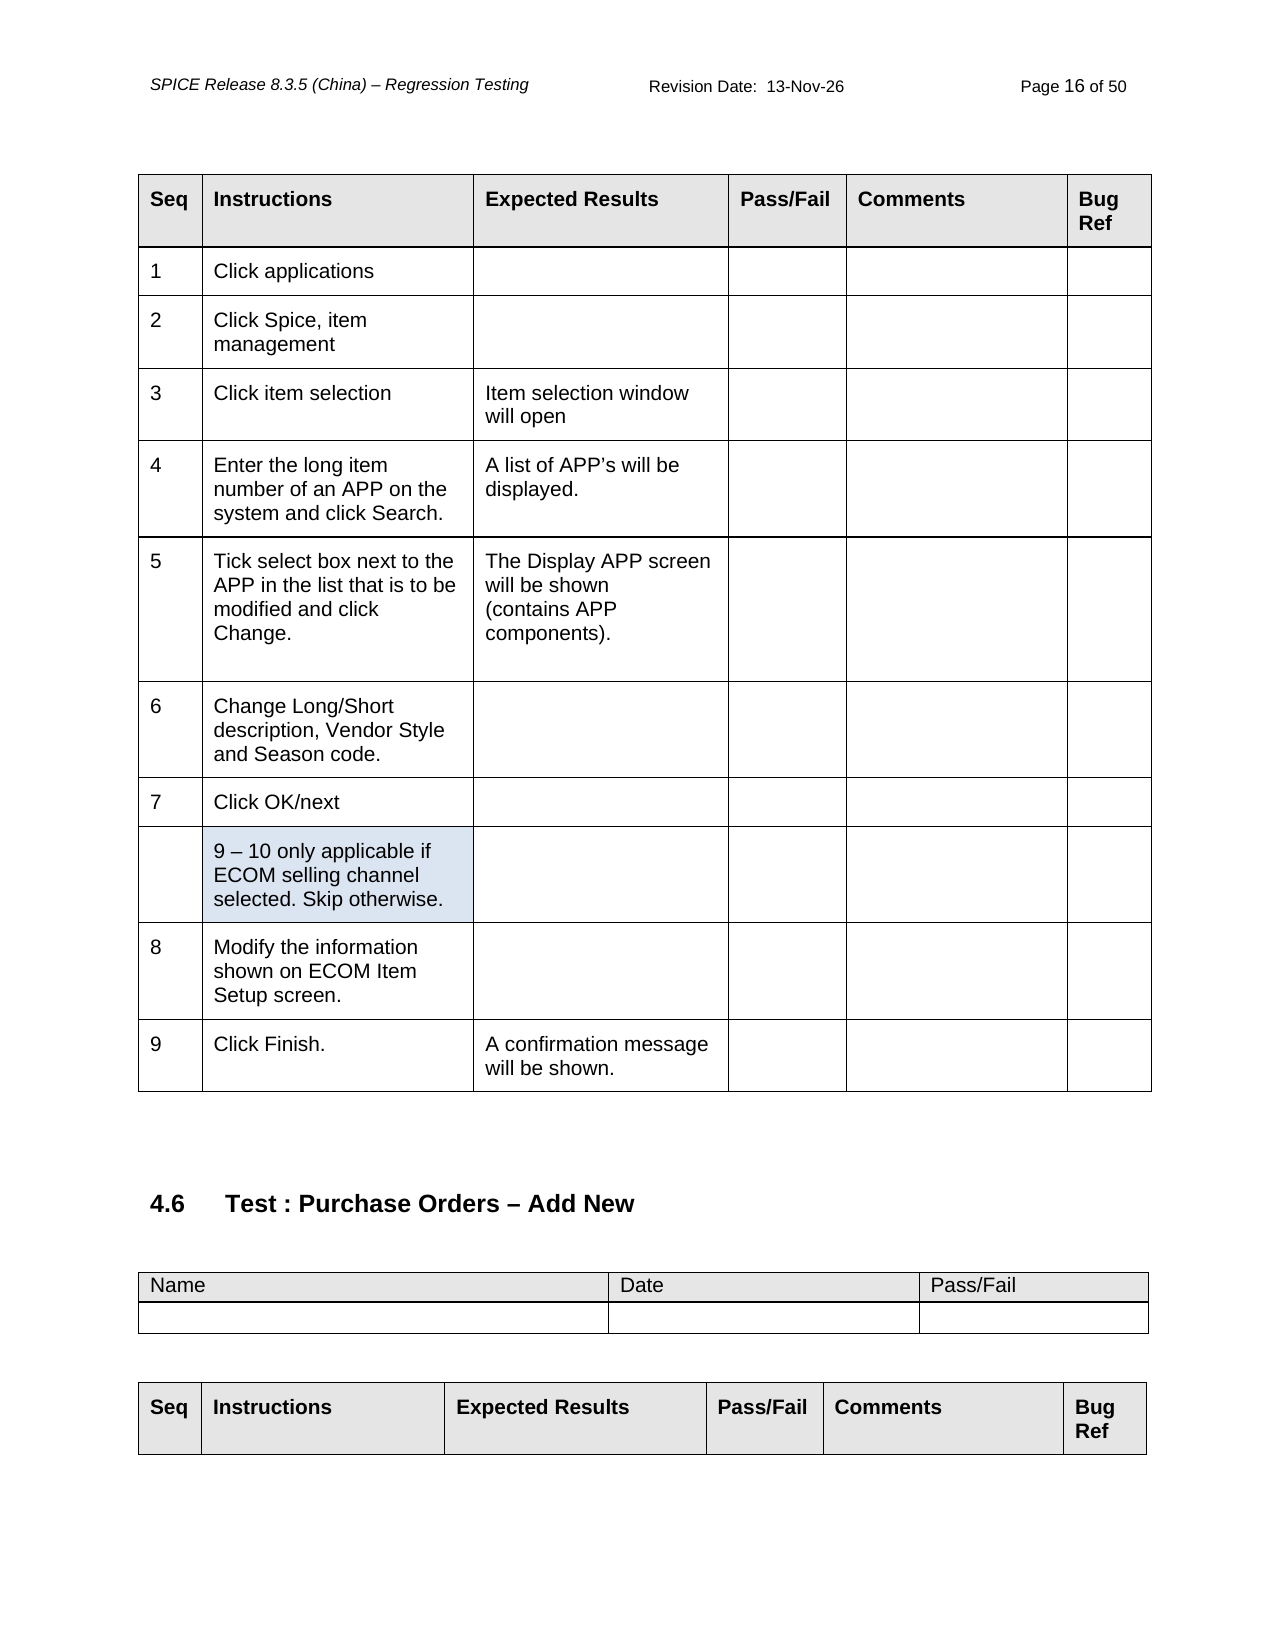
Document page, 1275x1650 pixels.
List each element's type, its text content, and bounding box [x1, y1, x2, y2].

table_cell [1068, 778, 1151, 826]
table_cell [847, 778, 1067, 826]
table_cell 2 [139, 296, 202, 367]
table_cell Enter the long item number of an APP on the system and click Search. [203, 441, 473, 536]
table_cell [474, 682, 728, 777]
table_header Date [609, 1273, 919, 1301]
table_cell [1068, 827, 1151, 922]
table_cell [474, 248, 728, 295]
table_header Expected Results [474, 175, 728, 246]
table_cell [1068, 923, 1151, 1019]
table_cell 5 [139, 538, 202, 681]
table_cell 9 [139, 1020, 202, 1091]
table_cell [1068, 1020, 1151, 1091]
table_cell A confirmation message will be shown. [474, 1020, 728, 1091]
table_cell [729, 1020, 846, 1091]
table_header Instructions [203, 175, 473, 246]
table_cell [847, 682, 1067, 777]
table_cell [1068, 369, 1151, 440]
table_cell [920, 1303, 1148, 1333]
table_cell [729, 369, 846, 440]
table_cell [474, 296, 728, 367]
table_header Instructions [202, 1383, 444, 1454]
table_cell [729, 296, 846, 367]
table_cell 8 [139, 923, 202, 1019]
table_cell A list of APP’s will be displayed. [474, 441, 728, 536]
table_cell Click OK/next [203, 778, 473, 826]
table_cell Click item selection [203, 369, 473, 440]
table_cell [847, 1020, 1067, 1091]
table_cell [729, 682, 846, 777]
table_header Seq [139, 1383, 201, 1454]
table_cell [1068, 441, 1151, 536]
table_cell 4 [139, 441, 202, 536]
table_header Comments [824, 1383, 1063, 1454]
table_header Comments [847, 175, 1067, 246]
table_header Bug Ref [1068, 175, 1151, 246]
table_cell [1068, 682, 1151, 777]
table_cell [474, 778, 728, 826]
table_cell [729, 538, 846, 681]
table_cell [847, 296, 1067, 367]
table_cell 7 [139, 778, 202, 826]
table_cell 9 – 10 only applicable if ECOM selling channel selected. Skip otherwise. [203, 827, 473, 922]
table_cell [139, 827, 202, 922]
table_header Pass/Fail [729, 175, 846, 246]
table_cell [847, 369, 1067, 440]
table_cell Change Long/Short description, Vendor Style and Season code. [203, 682, 473, 777]
table_cell [847, 248, 1067, 295]
table_cell [847, 827, 1067, 922]
table_cell [474, 827, 728, 922]
table_cell [474, 923, 728, 1019]
table_cell [847, 923, 1067, 1019]
table_cell [729, 441, 846, 536]
table_cell [729, 923, 846, 1019]
table_header Expected Results [445, 1383, 706, 1454]
table_cell [729, 248, 846, 295]
table_cell [729, 778, 846, 826]
table_cell Tick select box next to the APP in the list that is to be modified and click Change. [203, 538, 473, 681]
table_header Pass/Fail [920, 1273, 1148, 1301]
table_cell Item selection window will open [474, 369, 728, 440]
table_cell [1068, 538, 1151, 681]
table_cell 1 [139, 248, 202, 295]
subtitle Test : Purchase Orders – Add New [150, 1189, 1181, 1218]
table_cell [1068, 296, 1151, 367]
table_cell The Display APP screen will be shown (contains APP components). [474, 538, 728, 681]
table_cell 6 [139, 682, 202, 777]
table_cell [729, 827, 846, 922]
table_header Bug Ref [1064, 1383, 1146, 1454]
table_header Seq [139, 175, 202, 246]
table_cell Click Finish. [203, 1020, 473, 1091]
table_cell [847, 441, 1067, 536]
table_cell [139, 1303, 608, 1333]
table_header Pass/Fail [707, 1383, 823, 1454]
table_header Name [139, 1273, 608, 1301]
table_cell 3 [139, 369, 202, 440]
table_cell [847, 538, 1067, 681]
table_cell Click Spice, item management [203, 296, 473, 367]
table_cell Modify the information shown on ECOM Item Setup screen. [203, 923, 473, 1019]
table_cell [1068, 248, 1151, 295]
table_cell Click applications [203, 248, 473, 295]
table_cell [609, 1303, 919, 1333]
